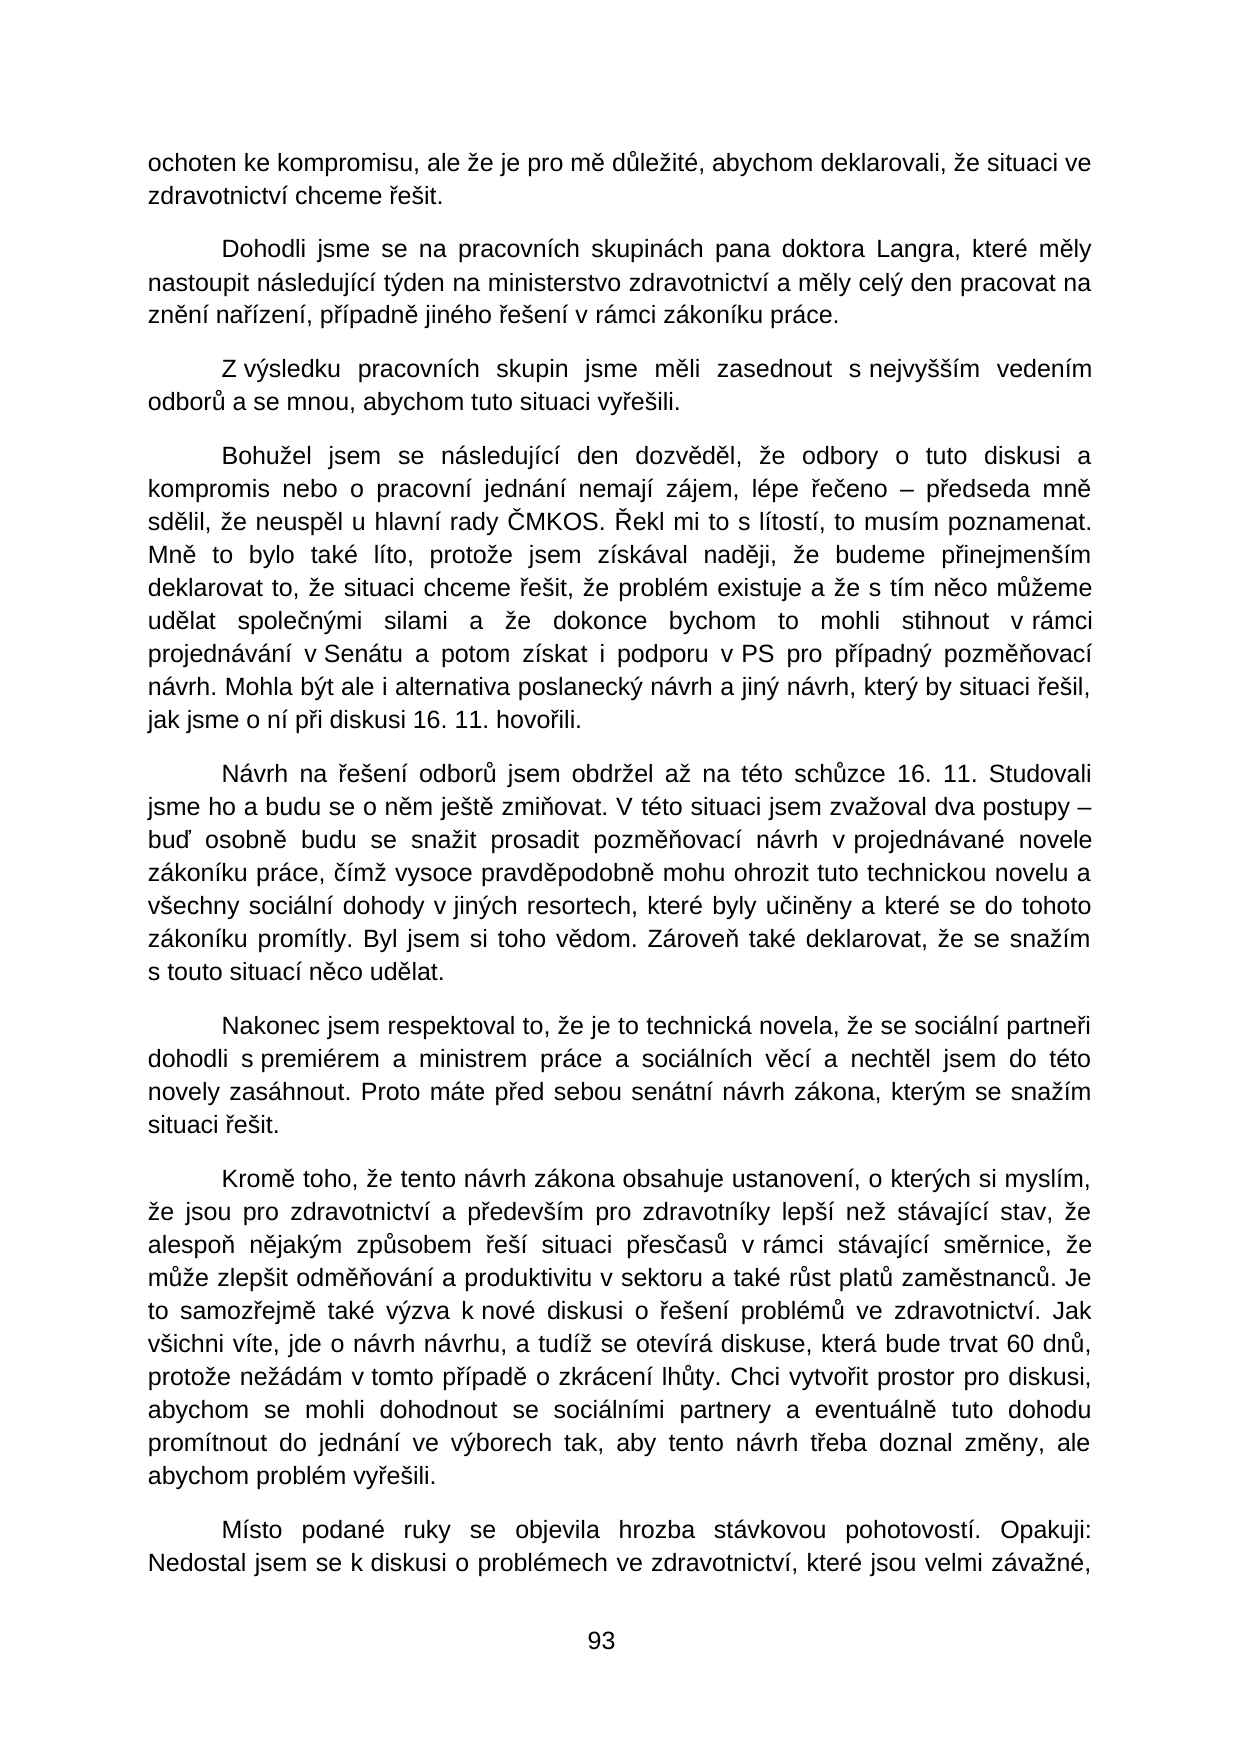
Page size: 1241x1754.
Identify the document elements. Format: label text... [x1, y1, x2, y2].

text Z výsledku pracovních skupin jsme měli zasednout s nejvyšším vedením odborů a se mnou, abychom tuto situaci vyřešili. [148, 354, 1093, 416]
text Kromě toho, že tento návrh zákona obsahuje ustanovení, o kterých si myslím, že jsou pro zdravotnictví a především pro zdravotníky lepší než stávající stav, že alespoň nějakým způsobem řeší situaci přesčasů v rámci stávající směrnice, že může zlepšit odměňování a produktivitu v sektoru a také růst platů zaměstnanců. Je to samozřejmě také výzva k nové diskusi o řešení problémů ve zdravotnictví. Jak všichni víte, jde o návrh návrhu, a tudíž se otevírá diskuse, která bude trvat 60 dnů, protože nežádám v tomto případě o zkrácení lhůty. Chci vytvořit prostor pro diskusi, abychom se mohli dohodnout se sociálními partnery a eventuálně tuto dohodu promítnout do jednání ve výborech tak, aby tento návrh třeba doznal změny, ale abychom problém vyřešili. [148, 1164, 1093, 1490]
text Návrh na řešení odborů jsem obdržel až na této schůzce 16. 11. Studovali jsme ho a budu se o něm ještě zmiňovat. V této situaci jsem zvažoval dva postupy – buď osobně budu se snažit prosadit pozměňovací návrh v projednávané novele zákoníku práce, čímž vysoce pravděpodobně mohu ohrozit tuto technickou novelu a všechny sociální dohody v jiných resortech, které byly učiněny a které se do tohoto zákoníku promítly. Byl jsem si toho vědom. Zároveň také deklarovat, že se snažím s touto situací něco udělat. [148, 759, 1093, 986]
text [148, 148, 1093, 209]
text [148, 1515, 1093, 1577]
text Dohodli jsme se na pracovních skupinách pana doktora Langra, které měly nastoupit následující týden na ministerstvo zdravotnictví a měly celý den pracovat na znění nařízení, případně jiného řešení v rámci zákoníku práce. [148, 234, 1093, 329]
text Bohužel jsem se následující den dozvěděl, že odbory o tuto diskusi a kompromis nebo o pracovní jednání nemají zájem, lépe řečeno – předseda mně sdělil, že neuspěl u hlavní rady ČMKOS. Řekl mi to s lítostí, to musím poznamenat. Mně to bylo také líto, protože jsem získával naději, že budeme přinejmenším deklarovat to, že situaci chceme řešit, že problém existuje a že s tím něco můžeme udělat společnými silami a že dokonce bychom to mohli stihnout v rámci projednávání v Senátu a potom získat i podporu v PS pro případný pozměňovací návrh. Mohla být ale i alternativa poslanecký návrh a jiný návrh, který by situaci řešil, jak jsme o ní při diskusi 16. 11. hovořili. [148, 441, 1093, 734]
text Nakonec jsem respektoval to, že je to technická novela, že se sociální partneři dohodli s premiérem a ministrem práce a sociálních věcí a nechtěl jsem do této novely zasáhnout. Proto máte před sebou senátní návrh zákona, kterým se snažím situaci řešit. [148, 1011, 1093, 1139]
